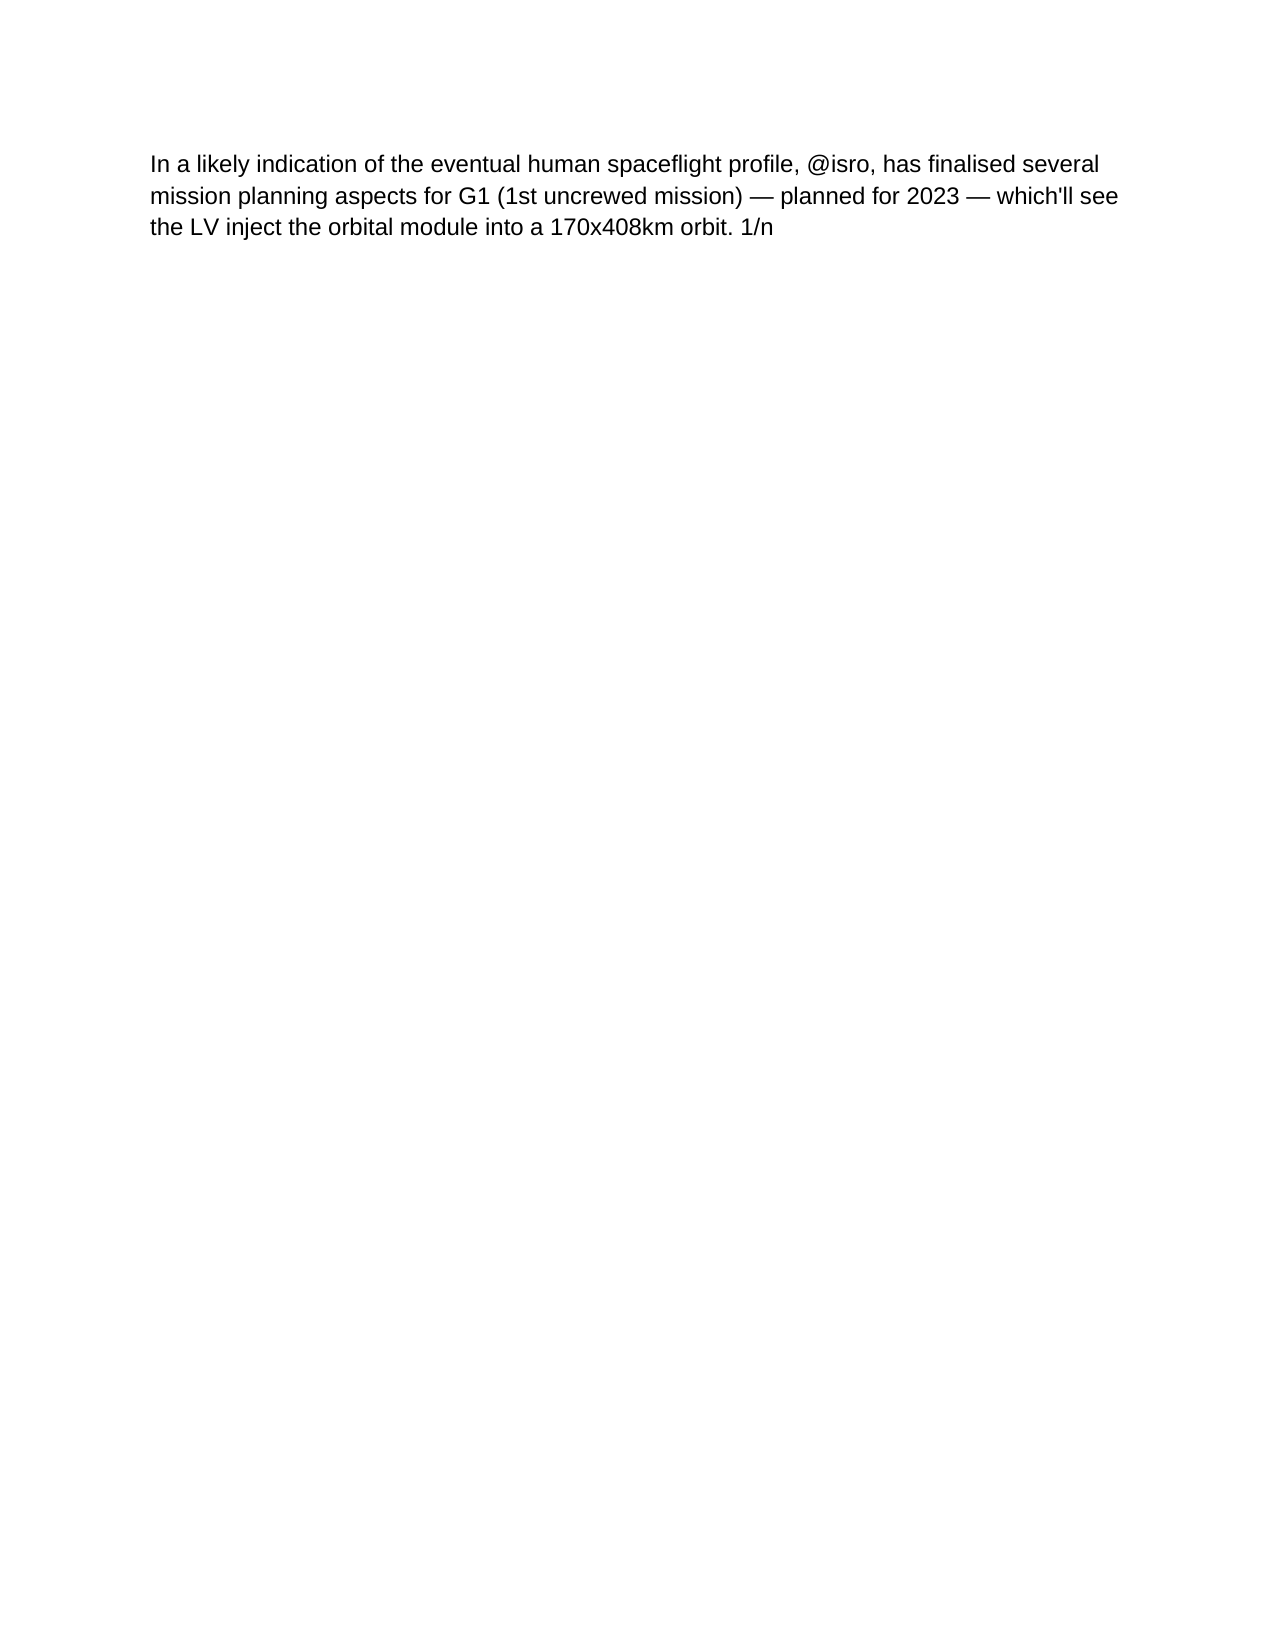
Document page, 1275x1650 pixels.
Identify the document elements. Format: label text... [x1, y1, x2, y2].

text In a likely indication of the eventual human spaceflight profile, @isro, has finalised several mission planning aspects for G1 (1st uncrewed mission) — planned for 2023 — which'll see the LV inject the orbital module into a 170x408km orbit. 1/n [150, 150, 1125, 241]
